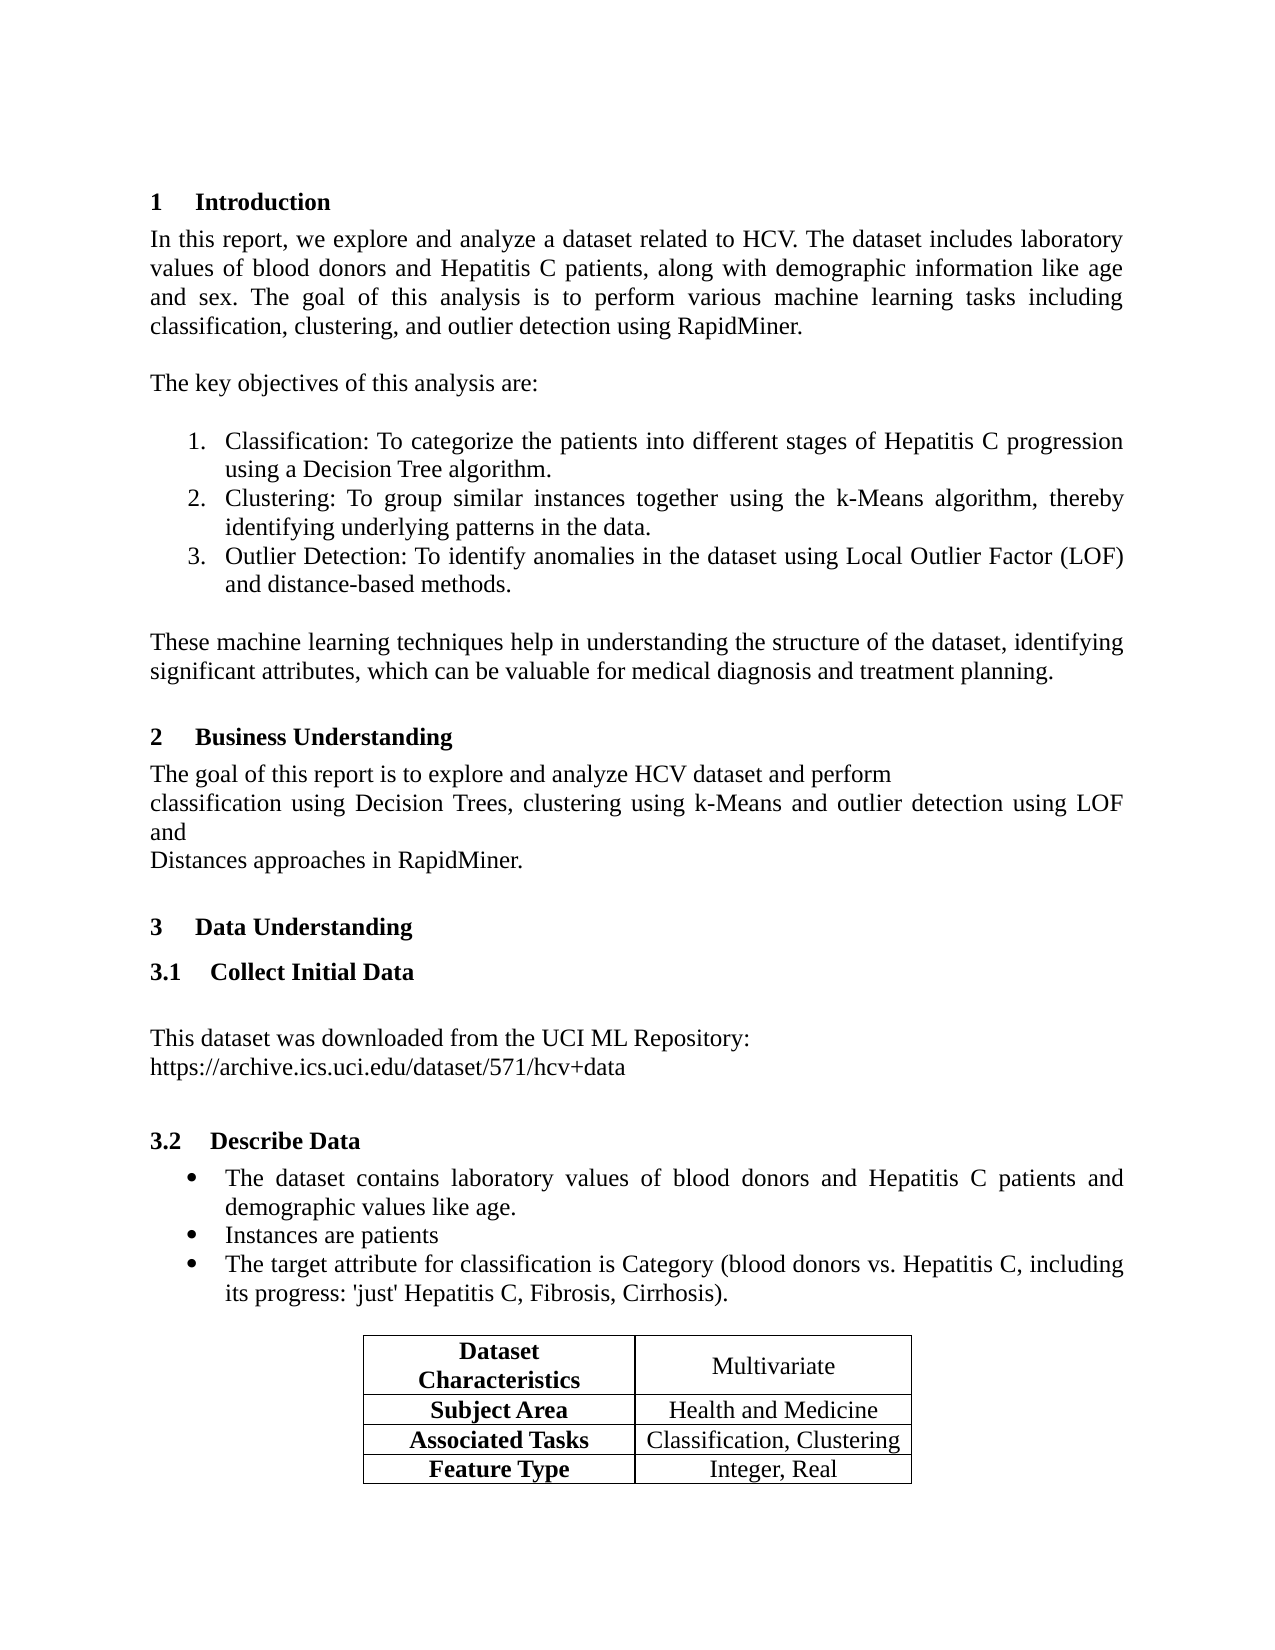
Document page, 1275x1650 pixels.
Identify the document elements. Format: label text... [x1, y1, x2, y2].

table_cell Feature Type [364, 1455, 634, 1483]
table_cell Classification, Clustering [636, 1425, 911, 1453]
text classification using Decision Trees, clustering using k-Means and outlier detection using LOF and [150, 788, 1125, 845]
table_header Multivariate [636, 1336, 911, 1394]
text This dataset was downloaded from the UCI ML Repository: https://archive.ics.uci.edu/dataset/571/hcv+data [150, 1023, 1125, 1080]
list The dataset contains laboratory values of blood donors and Hepatitis C patients and demographic values like age. [187, 1163, 1125, 1220]
table_cell Subject Area [364, 1395, 634, 1424]
list Classification: To categorize the patients into different stages of Hepatitis C progression using a Decision Tree algorithm. [187, 426, 1125, 483]
table_header Dataset Characteristics [364, 1336, 634, 1394]
list Outlier Detection: To identify anomalies in the dataset using Local Outlier Factor (LOF) and distance-based methods. [187, 541, 1125, 598]
text The key objectives of this analysis are: [150, 368, 1125, 397]
subtitle Collect Initial Data [150, 957, 1125, 986]
list Instances are patients [187, 1220, 1125, 1249]
text These machine learning techniques help in understanding the structure of the dataset, identifying significant attributes, which can be valuable for medical diagnosis and treatment planning. [150, 627, 1125, 684]
list Clustering: To group similar instances together using the k-Means algorithm, thereby identifying underlying patterns in the data. [187, 483, 1125, 541]
subtitle Describe Data [150, 1126, 1125, 1154]
table_cell Integer, Real [636, 1455, 911, 1483]
subtitle Business Understanding [150, 722, 1125, 751]
list The target attribute for classification is Category (blood donors vs. Hepatitis C, including its progress: 'just' Hepatitis C, Fibrosis, Cirrhosis). [187, 1249, 1125, 1307]
subtitle Data Understanding [150, 912, 1125, 940]
table_cell Health and Medicine [636, 1395, 911, 1424]
table_cell Associated Tasks [364, 1425, 634, 1453]
text Distances approaches in RapidMiner. [150, 845, 1125, 874]
text The goal of this report is to explore and analyze HCV dataset and perform [150, 759, 1125, 788]
text In this report, we explore and analyze a dataset related to HCV. The dataset includes laboratory values of blood donors and Hepatitis C patients, along with demographic information like age and sex. The goal of this analysis is to perform various machine learning tasks including classification, clustering, and outlier detection using RapidMiner. [150, 224, 1125, 339]
subtitle Introduction [150, 187, 1125, 216]
